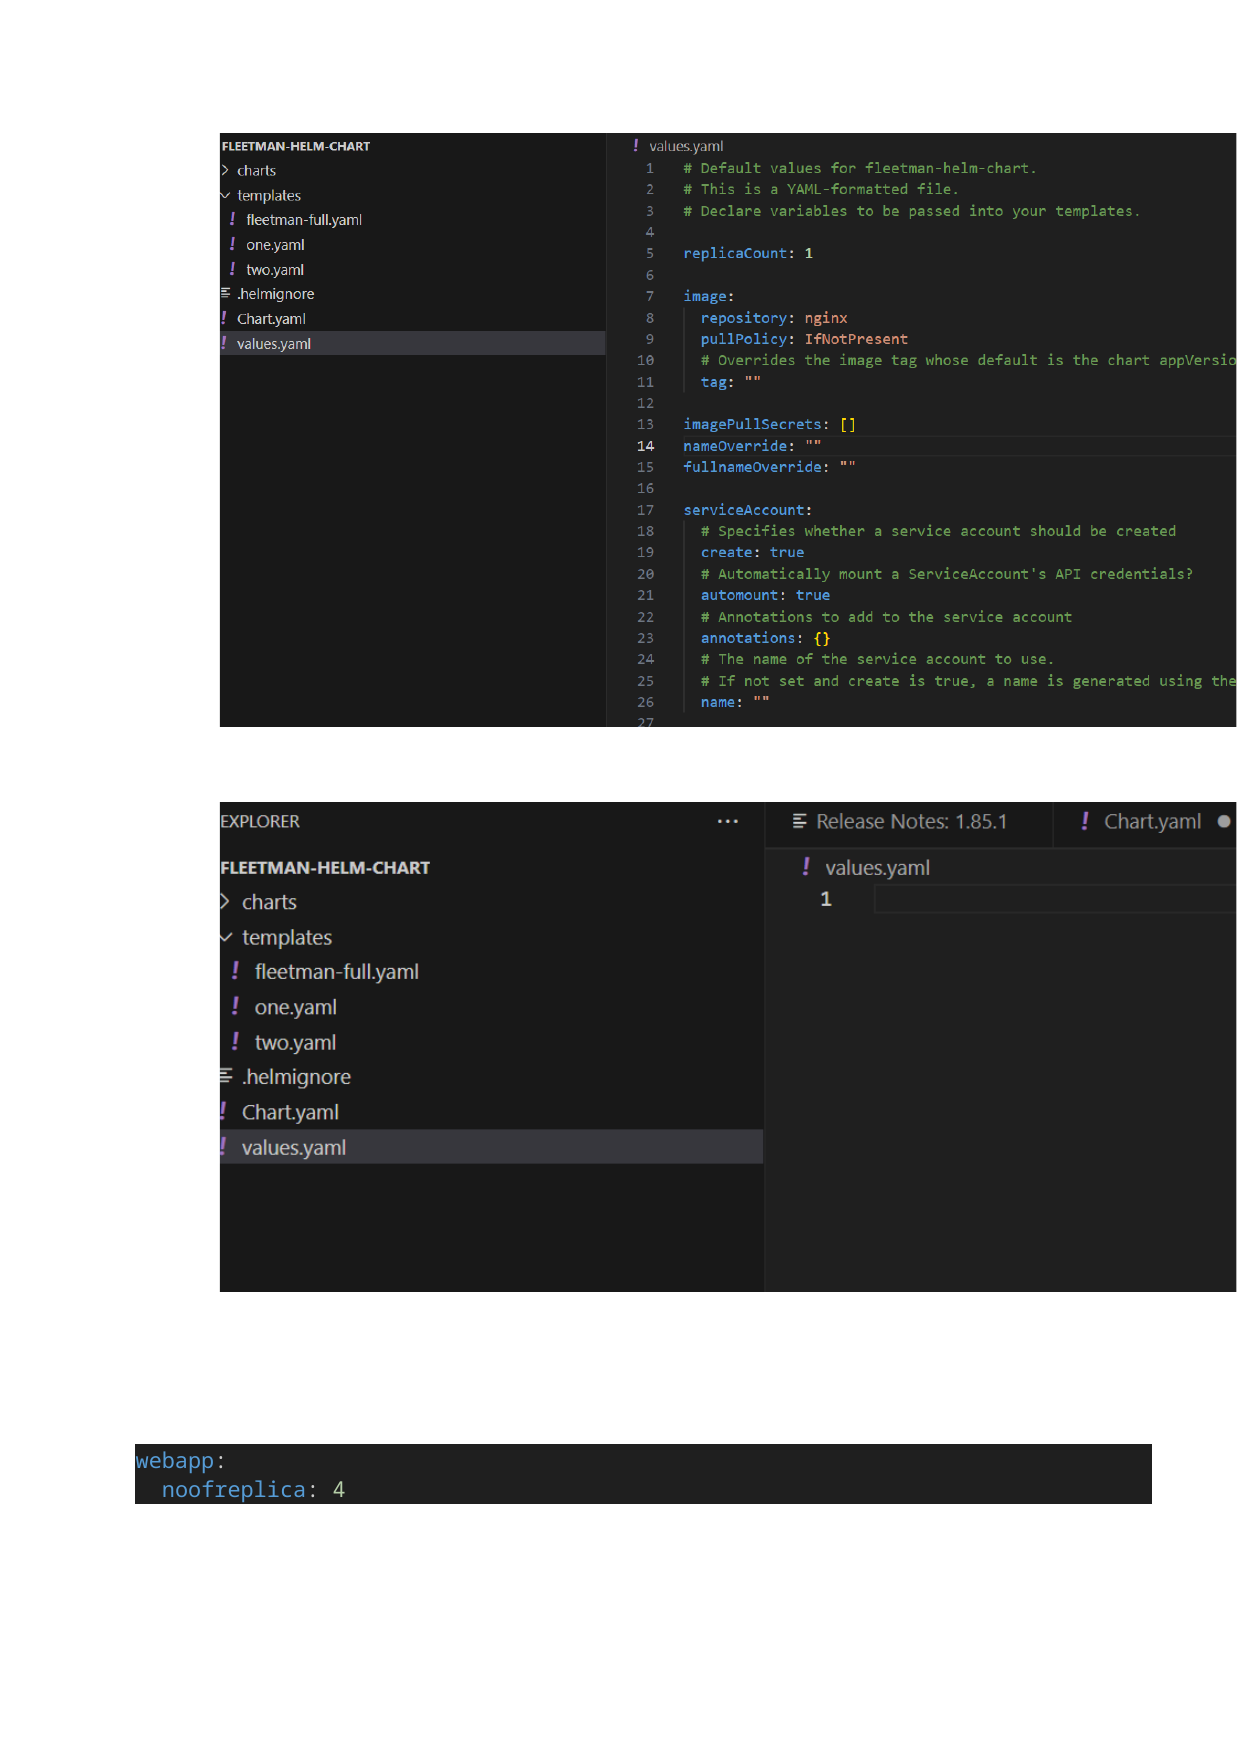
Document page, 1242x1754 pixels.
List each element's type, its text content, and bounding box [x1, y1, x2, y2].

text noofreplica: 4 [135, 1474, 1152, 1504]
picture [219, 133, 1237, 727]
text webapp: [135, 1444, 1152, 1474]
picture [219, 802, 1237, 1292]
